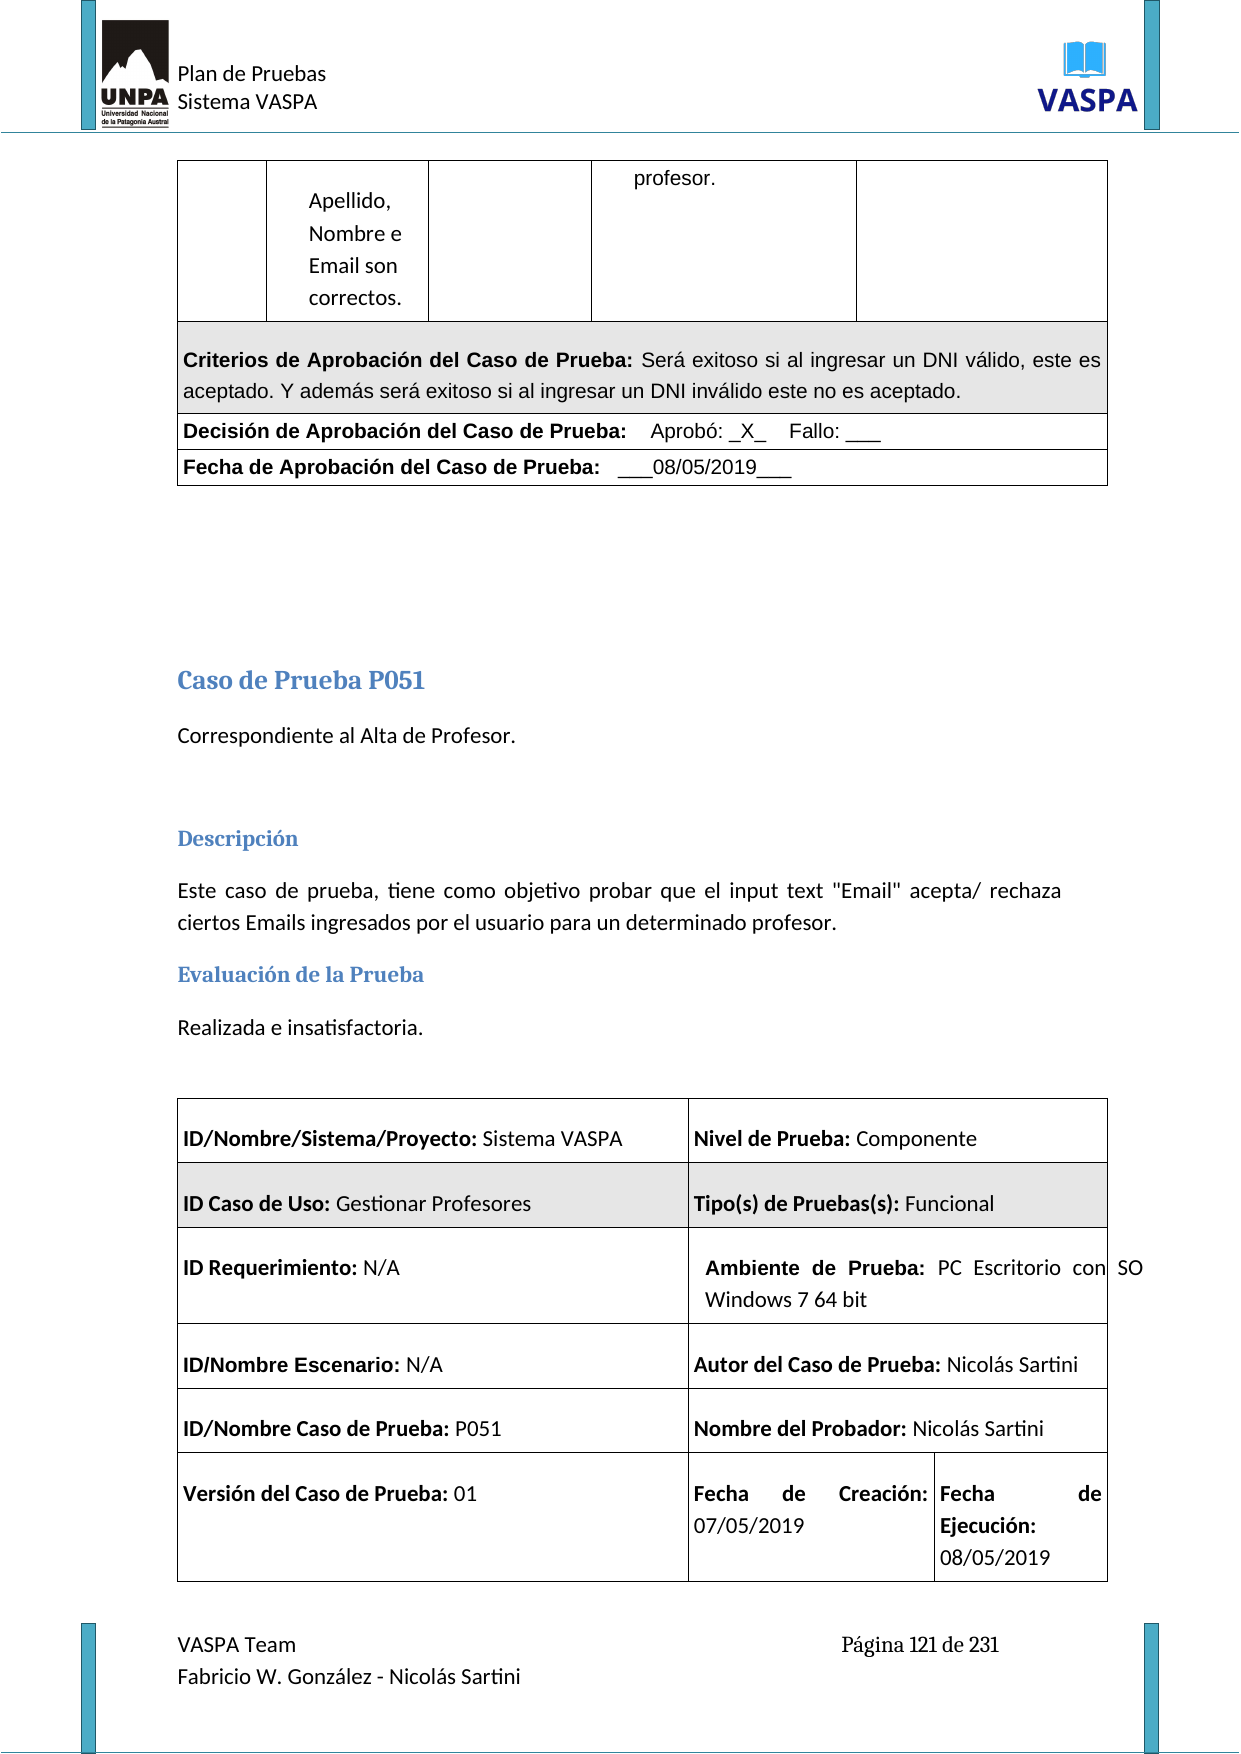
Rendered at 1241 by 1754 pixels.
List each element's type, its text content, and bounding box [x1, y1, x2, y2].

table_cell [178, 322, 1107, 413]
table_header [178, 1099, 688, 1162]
text Evaluación de la Prueba [177, 962, 1063, 988]
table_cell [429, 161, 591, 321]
picture [100, 18, 170, 129]
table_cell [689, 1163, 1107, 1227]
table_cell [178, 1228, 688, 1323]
text Este caso de prueba, tiene como objetivo probar que el input text "Email" acepta/ rechaza ciertos Emails ingresados por el usuario para un determinado profesor. [177, 876, 1063, 937]
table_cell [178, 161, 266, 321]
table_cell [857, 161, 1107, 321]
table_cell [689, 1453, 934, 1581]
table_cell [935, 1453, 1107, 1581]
text Realizada e insatisfactoria. [177, 1013, 1063, 1041]
text Descripción [177, 825, 1063, 852]
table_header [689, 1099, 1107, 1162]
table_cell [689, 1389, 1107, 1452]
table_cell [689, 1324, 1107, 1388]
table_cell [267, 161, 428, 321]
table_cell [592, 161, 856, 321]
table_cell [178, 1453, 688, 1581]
picture [1032, 21, 1143, 132]
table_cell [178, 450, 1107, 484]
text Correspondiente al Alta de Profesor. [177, 721, 1063, 749]
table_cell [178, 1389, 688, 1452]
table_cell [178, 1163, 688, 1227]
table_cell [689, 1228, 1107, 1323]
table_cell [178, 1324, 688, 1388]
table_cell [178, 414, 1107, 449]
text Caso de Prueba P051 [177, 665, 1063, 696]
